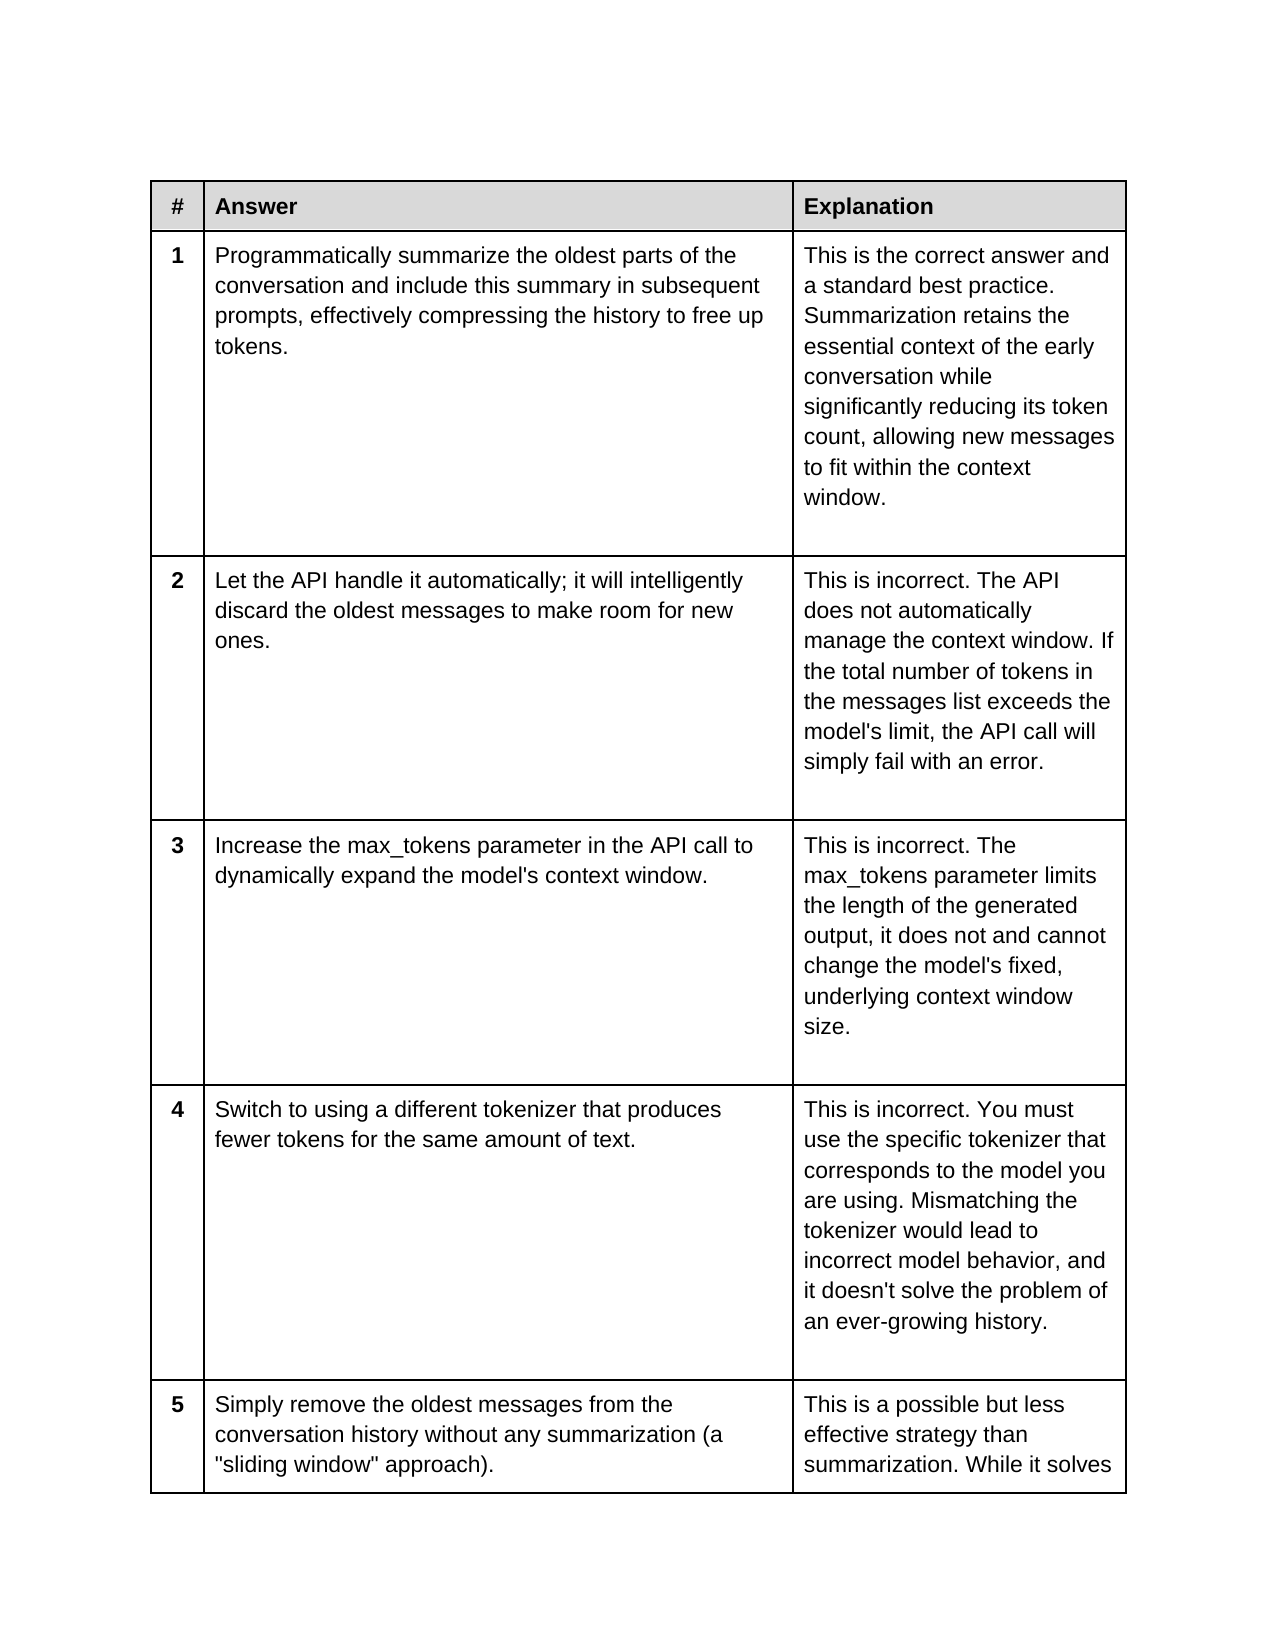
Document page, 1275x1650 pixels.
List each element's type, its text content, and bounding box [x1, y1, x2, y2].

table_cell Increase the max_tokens parameter in the API call to dynamically expand the model's context window. [205, 821, 792, 1084]
table_cell 4 [152, 1086, 203, 1378]
table_cell This is incorrect. You must use the specific tokenizer that corresponds to the model you are using. Mismatching the tokenizer would lead to incorrect model behavior, and it doesn't solve the problem of an ever-growing history. [794, 1086, 1125, 1378]
table_cell Programmatically summarize the oldest parts of the conversation and include this summary in subsequent prompts, effectively compressing the history to free up tokens. [205, 232, 792, 554]
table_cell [794, 1381, 1125, 1492]
table_cell This is incorrect. The max_tokens parameter limits the length of the generated output, it does not and cannot change the model's fixed, underlying context window size. [794, 821, 1125, 1084]
table_cell This is incorrect. The API does not automatically manage the context window. If the total number of tokens in the messages list exceeds the model's limit, the API call will simply fail with an error. [794, 557, 1125, 819]
table_cell Let the API handle it automatically; it will intelligently discard the oldest messages to make room for new ones. [205, 557, 792, 819]
table_cell 1 [152, 232, 203, 554]
table_cell 3 [152, 821, 203, 1084]
table_cell 2 [152, 557, 203, 819]
table_header Explanation [794, 182, 1125, 229]
table_cell This is the correct answer and a standard best practice. Summarization retains the essential context of the early conversation while significantly reducing its token count, allowing new messages to fit within the context window. [794, 232, 1125, 554]
table_header Answer [205, 182, 792, 229]
table_header # [152, 182, 203, 229]
table_cell 5 [152, 1381, 203, 1492]
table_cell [205, 1381, 792, 1492]
table_cell Switch to using a different tokenizer that produces fewer tokens for the same amount of text. [205, 1086, 792, 1378]
